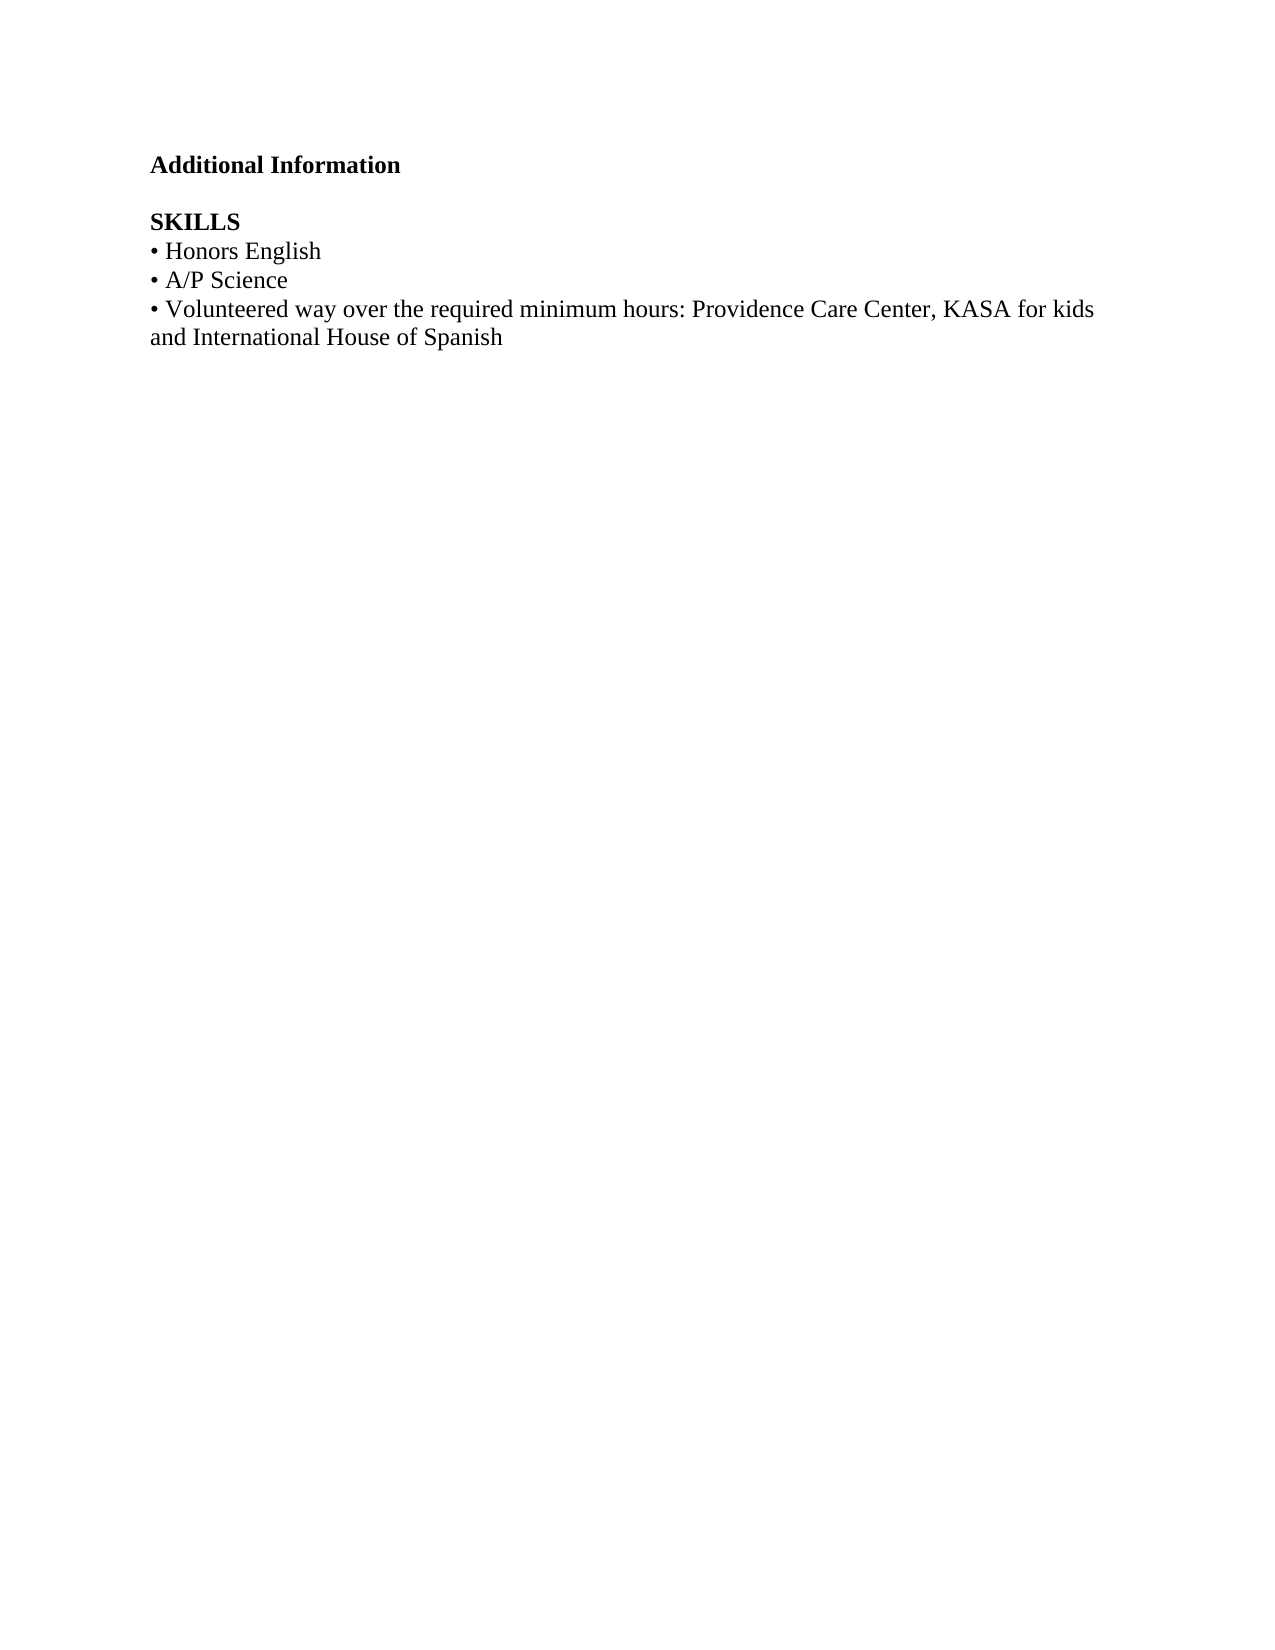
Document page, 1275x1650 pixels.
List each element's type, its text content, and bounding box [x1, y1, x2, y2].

text • A/P Science [150, 265, 1125, 294]
text • Volunteered way over the required minimum hours: Providence Care Center, KASA for kids and International House of Spanish [150, 294, 1125, 351]
text • Honors English [150, 236, 1125, 265]
text SKILLS [150, 207, 1125, 236]
text Additional Information [150, 150, 1125, 179]
